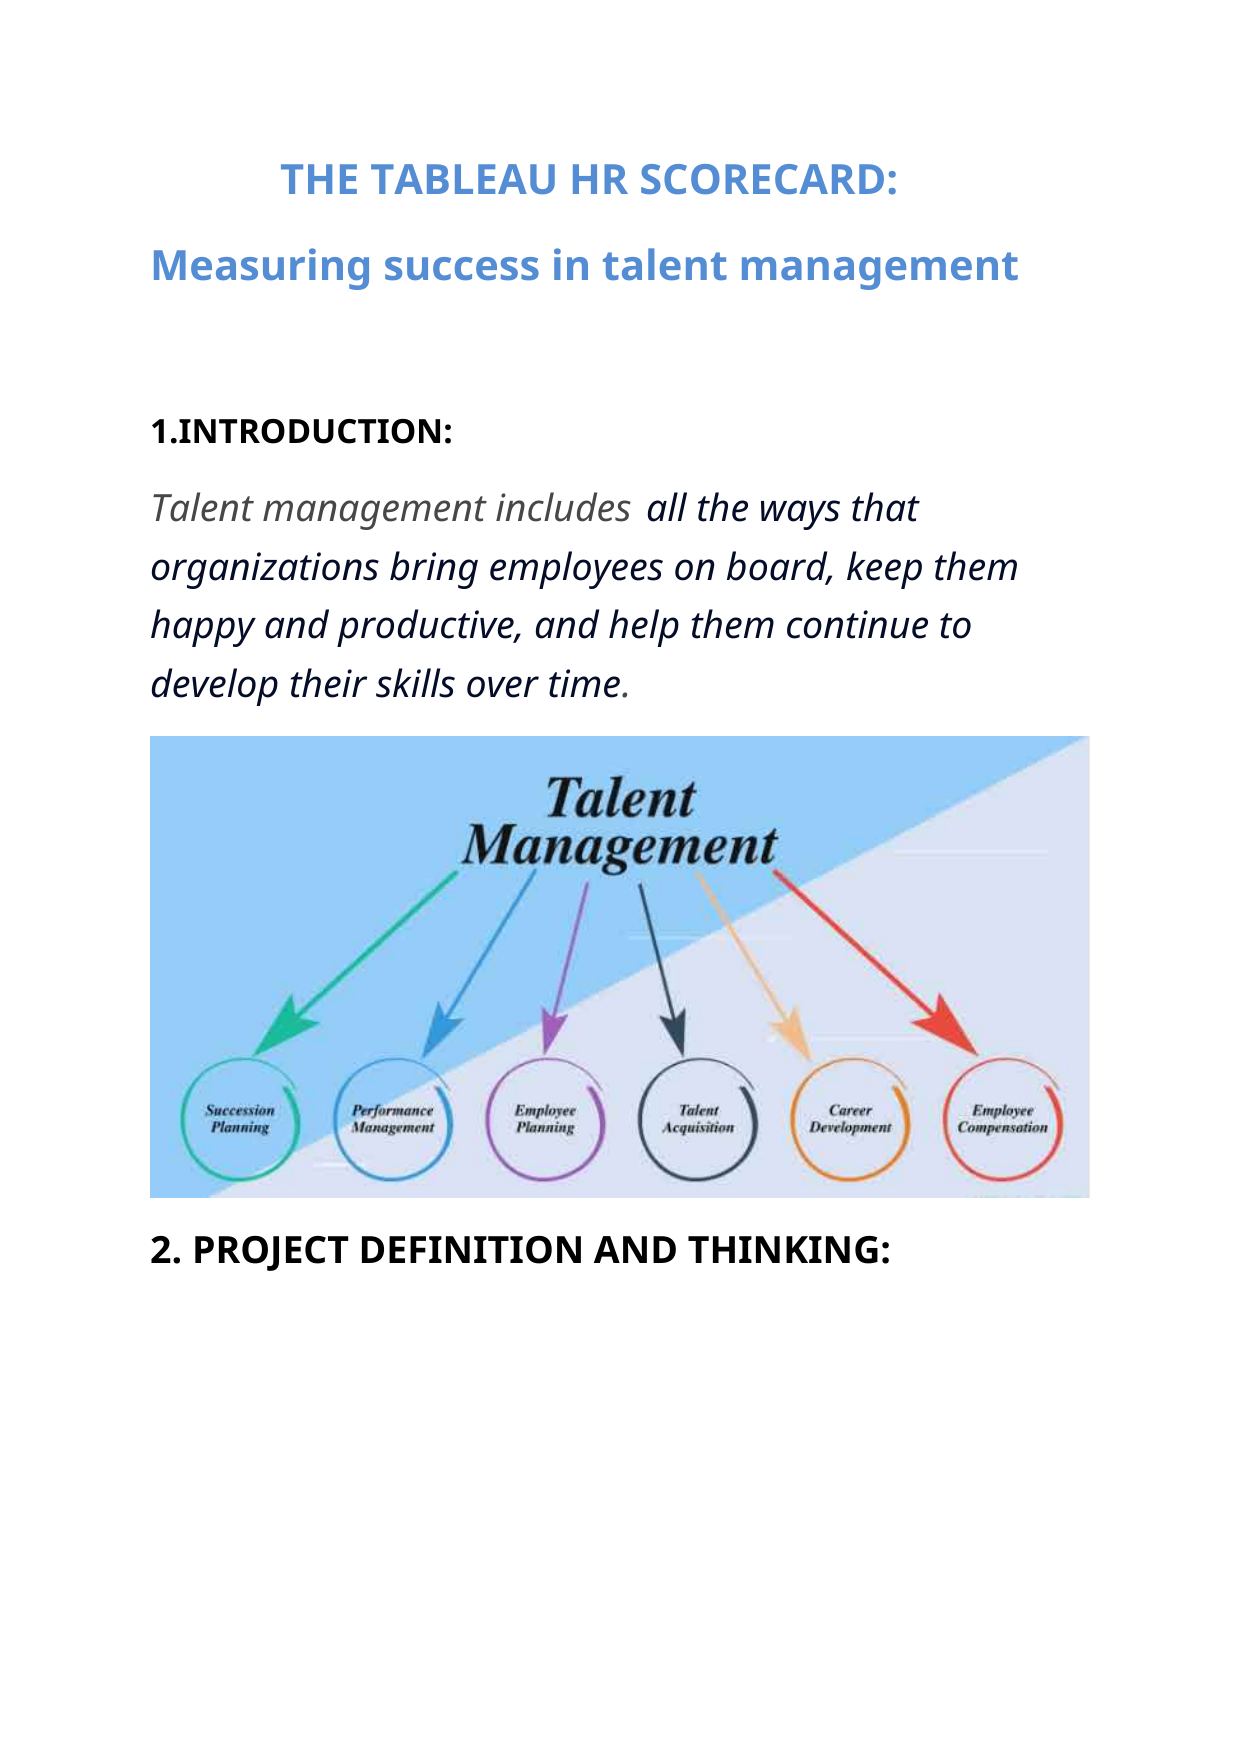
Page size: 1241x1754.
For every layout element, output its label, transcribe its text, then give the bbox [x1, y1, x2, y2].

text 2. PROJECT DEFINITION AND THINKING: [150, 1223, 1090, 1274]
text THE TABLEAU HR SCORECARD: [150, 150, 1090, 207]
text Talent management includes all the ways that organizations bring employees on board, keep them happy and productive, and help them continue to develop their skills over time. [150, 481, 1090, 708]
text Measuring success in talent management [150, 236, 1090, 293]
text 1.INTRODUCTION: [150, 408, 1090, 453]
picture [150, 736, 1091, 1198]
